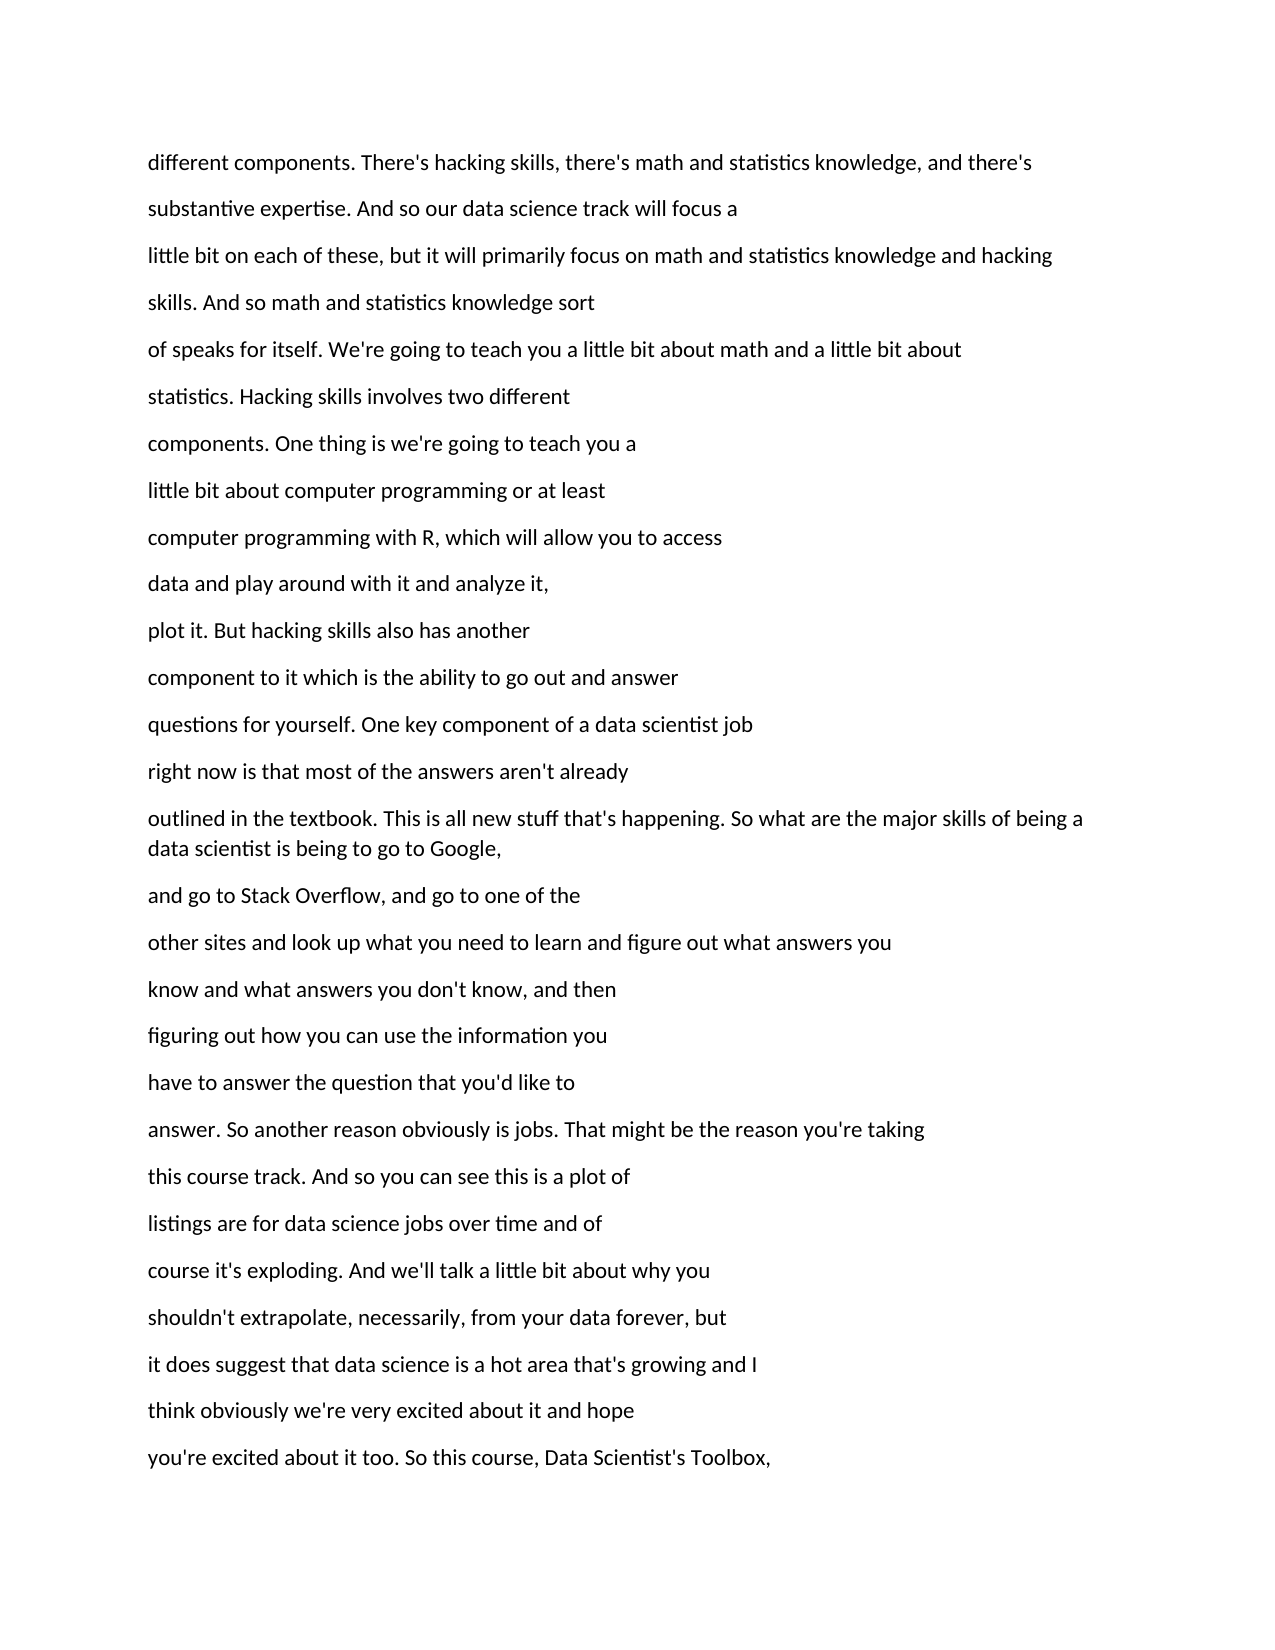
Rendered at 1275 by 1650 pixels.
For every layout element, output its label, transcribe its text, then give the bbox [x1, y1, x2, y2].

text and go to Stack Overflow, and go to one of the [148, 881, 1127, 909]
text different components. There's hacking skills, there's math and statistics knowledge, and there's [148, 148, 1127, 176]
text have to answer the question that you'd like to [148, 1068, 1127, 1096]
text little bit about computer programming or at least [148, 476, 1127, 504]
text questions for yourself. One key component of a data scientist job [148, 710, 1127, 738]
text little bit on each of these, but it will primarily focus on math and statistics knowledge and hacking [148, 241, 1127, 269]
text figuring out how you can use the information you [148, 1022, 1127, 1049]
text plot it. But hacking skills also has another [148, 616, 1127, 644]
text computer programming with R, which will allow you to access [148, 523, 1127, 551]
text it does suggest that data science is a hot area that's growing and I [148, 1350, 1127, 1378]
text think obviously we're very excited about it and hope [148, 1397, 1127, 1424]
text statistics. Hacking skills involves two different [148, 382, 1127, 410]
text course it's exploding. And we'll talk a little bit about why you [148, 1256, 1127, 1284]
text of speaks for itself. We're going to teach you a little bit about math and a little bit about [148, 335, 1127, 363]
text know and what answers you don't know, and then [148, 975, 1127, 1003]
text answer. So another reason obviously is jobs. That might be the reason you're taking [148, 1115, 1127, 1143]
text shouldn't extrapolate, necessarily, from your data forever, but [148, 1303, 1127, 1331]
text other sites and look up what you need to learn and figure out what answers you [148, 928, 1127, 956]
text components. One thing is we're going to teach you a [148, 429, 1127, 457]
text substantive expertise. And so our data science track will focus a [148, 194, 1127, 222]
text data and play around with it and analyze it, [148, 569, 1127, 597]
text component to it which is the ability to go out and answer [148, 663, 1127, 691]
text you're excited about it too. So this course, Data Scientist's Toolbox, [148, 1443, 1127, 1471]
text this course track. And so you can see this is a plot of [148, 1162, 1127, 1190]
text skills. And so math and statistics knowledge sort [148, 288, 1127, 316]
text listings are for data science jobs over time and of [148, 1209, 1127, 1237]
text outlined in the textbook. This is all new stuff that's happening. So what are the major skills of being a data scientist is being to go to Google, [148, 804, 1127, 862]
text right now is that most of the answers aren't already [148, 757, 1127, 785]
